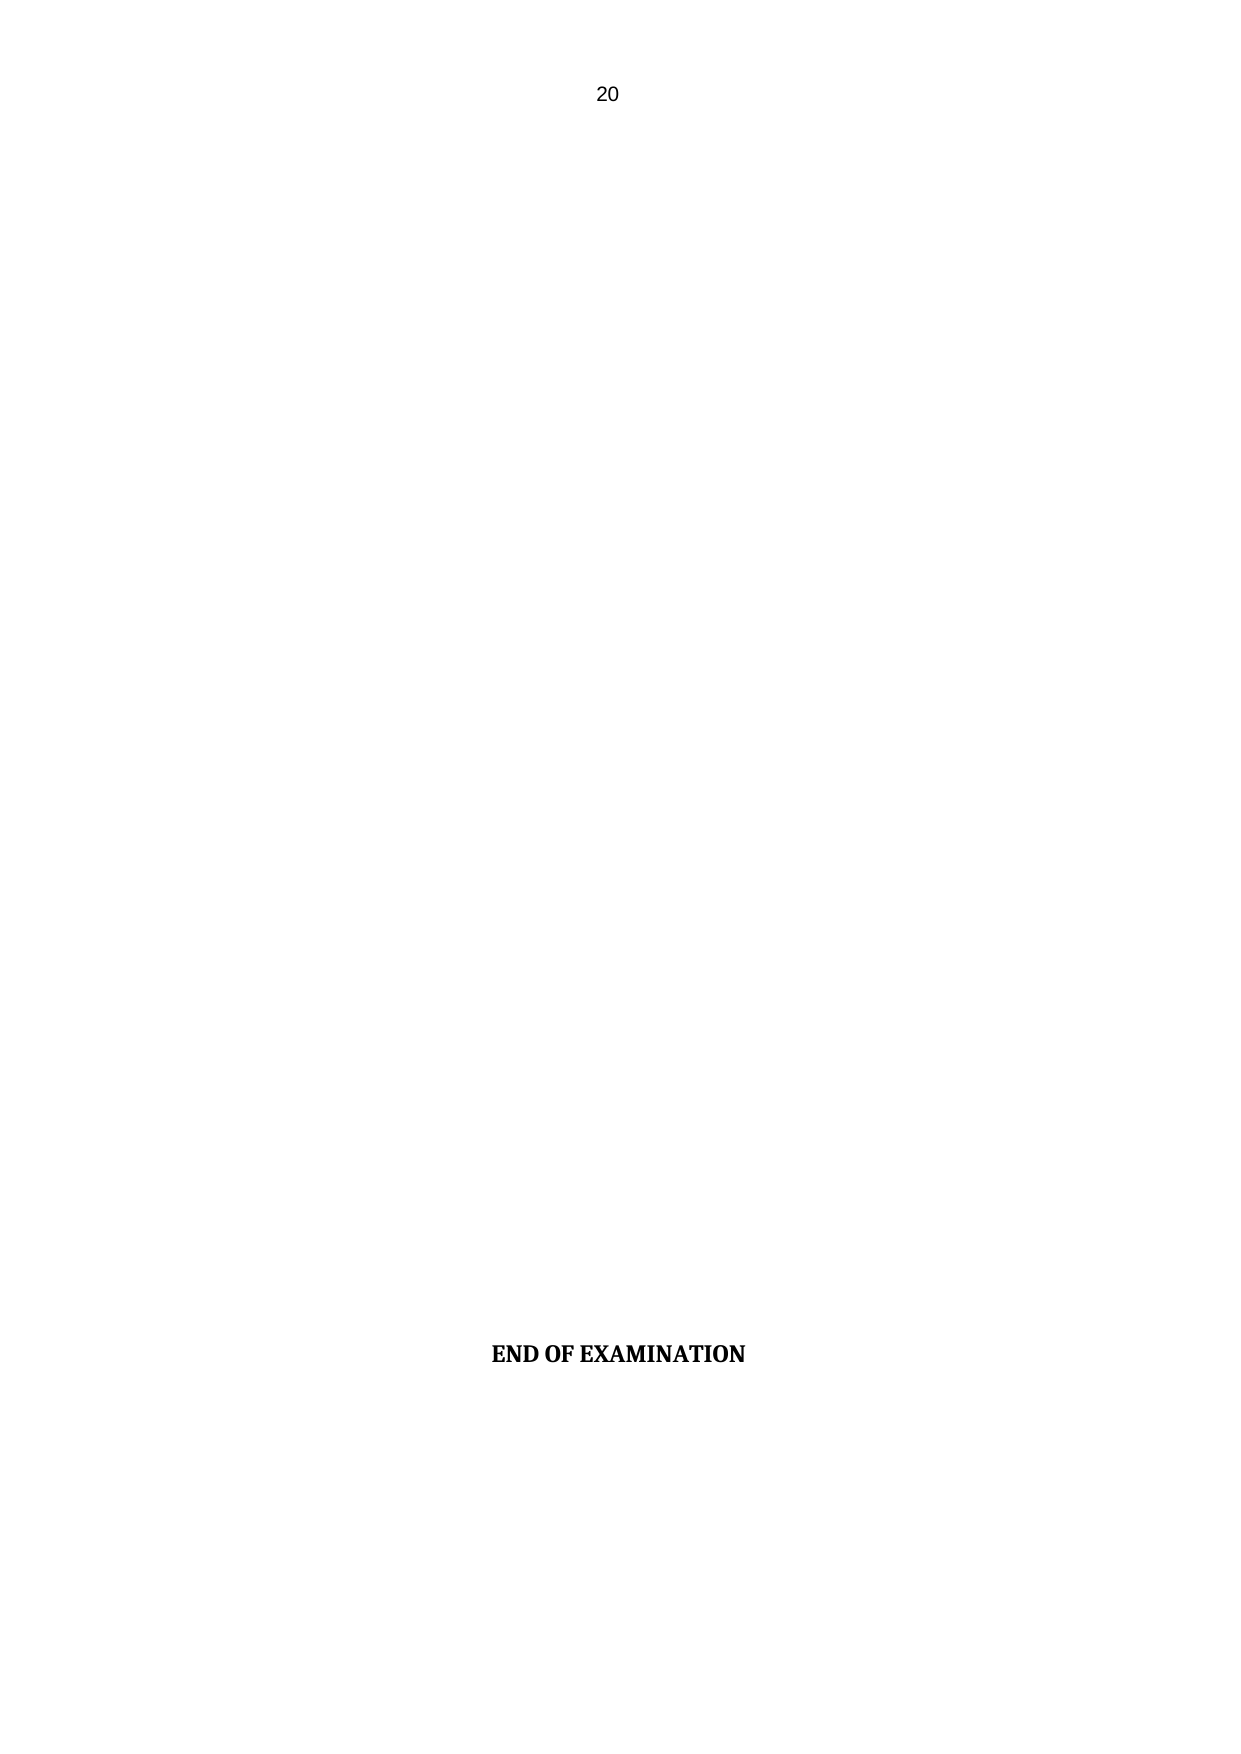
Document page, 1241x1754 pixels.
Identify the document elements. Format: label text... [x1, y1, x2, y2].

text END OF EXAMINATION [71, 1340, 1166, 1369]
